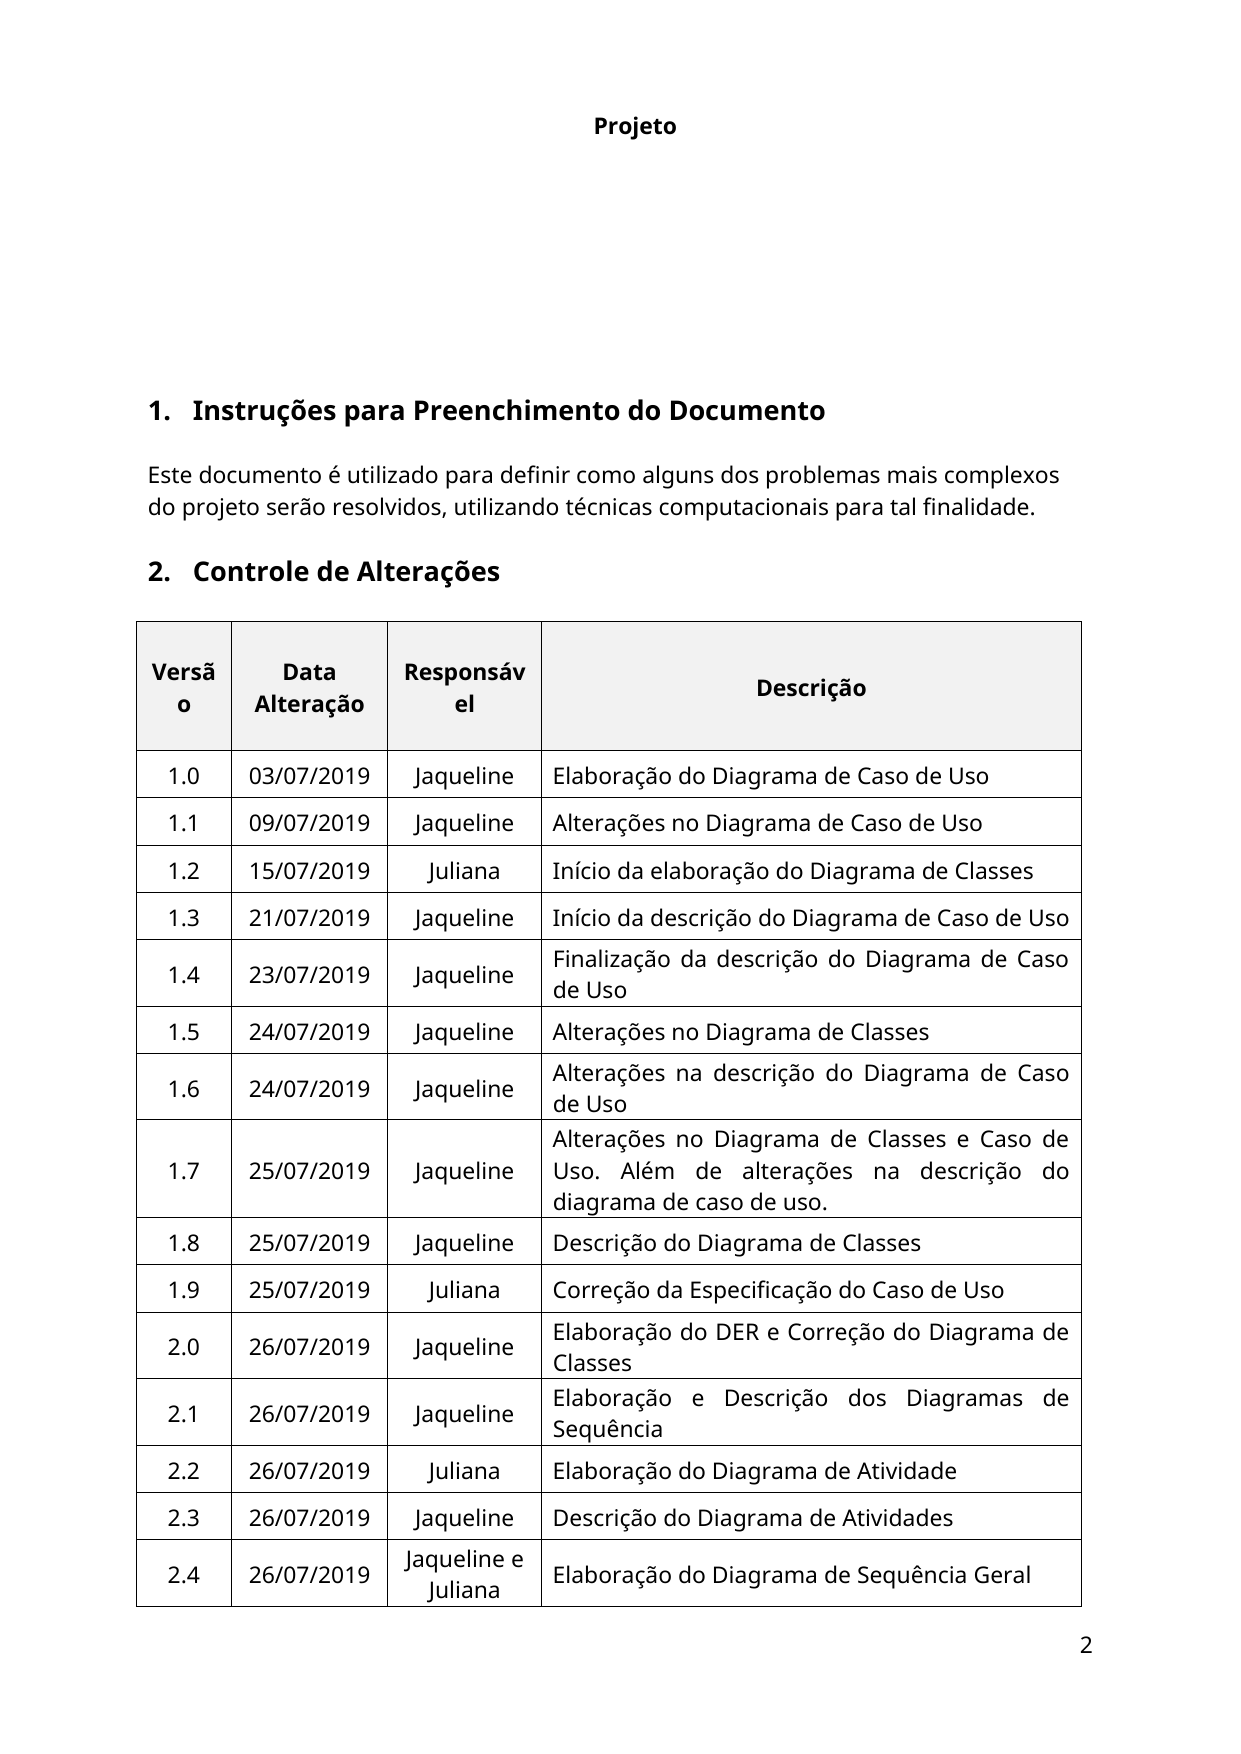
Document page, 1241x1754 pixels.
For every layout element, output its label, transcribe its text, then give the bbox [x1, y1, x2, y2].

table_cell 1.9 [137, 1265, 231, 1312]
table_header Versão [137, 622, 231, 750]
table_cell Alterações no Diagrama de Classes e Caso de Uso. Além de alterações na descrição do diagrama de caso de uso. [542, 1120, 1081, 1217]
table_cell 1.4 [137, 940, 231, 1006]
table_header Descrição [542, 622, 1081, 750]
table_cell Jaqueline [388, 1493, 541, 1539]
table_cell Elaboração do Diagrama de Caso de Uso [542, 751, 1081, 797]
table_cell 26/07/2019 [232, 1313, 387, 1378]
table_cell Início da descrição do Diagrama de Caso de Uso [542, 893, 1081, 939]
subtitle Instruções para Preenchimento do Documento [148, 391, 1092, 428]
table_cell Jaqueline [388, 798, 541, 844]
table_cell Finalização da descrição do Diagrama de Caso de Uso [542, 940, 1081, 1006]
table_cell 26/07/2019 [232, 1540, 387, 1606]
table_cell Juliana [388, 846, 541, 892]
table_cell 21/07/2019 [232, 893, 387, 939]
table_cell Jaqueline [388, 751, 541, 797]
table_cell 2.3 [137, 1493, 231, 1539]
table_cell 2.4 [137, 1540, 231, 1606]
table_header Responsável [388, 622, 541, 750]
table_cell 1.7 [137, 1120, 231, 1217]
table_cell Jaqueline [388, 1007, 541, 1053]
table_cell 1.1 [137, 798, 231, 844]
table_cell 1.2 [137, 846, 231, 892]
table_cell Elaboração do DER e Correção do Diagrama de Classes [542, 1313, 1081, 1378]
table_cell Jaqueline e Juliana [388, 1540, 541, 1606]
table_cell Elaboração do Diagrama de Sequência Geral [542, 1540, 1081, 1606]
table_cell 1.8 [137, 1218, 231, 1264]
table_cell 03/07/2019 [232, 751, 387, 797]
table_cell Alterações na descrição do Diagrama de Caso de Uso [542, 1054, 1081, 1119]
table_cell 2.0 [137, 1313, 231, 1378]
table_cell 1.3 [137, 893, 231, 939]
table_cell Jaqueline [388, 1054, 541, 1119]
table_cell 23/07/2019 [232, 940, 387, 1006]
text Este documento é utilizado para definir como alguns dos problemas mais complexos do projeto serão resolvidos, utilizando técnicas computacionais para tal finalidade. [147, 459, 1092, 522]
table_cell 26/07/2019 [232, 1446, 387, 1492]
table_cell Início da elaboração do Diagrama de Classes [542, 846, 1081, 892]
table_cell Juliana [388, 1265, 541, 1312]
table_cell Juliana [388, 1446, 541, 1492]
table_cell Alterações no Diagrama de Classes [542, 1007, 1081, 1053]
table_cell 09/07/2019 [232, 798, 387, 844]
table_cell 25/07/2019 [232, 1265, 387, 1312]
table_cell 26/07/2019 [232, 1379, 387, 1444]
table_cell 25/07/2019 [232, 1218, 387, 1264]
table_cell 1.0 [137, 751, 231, 797]
table_cell 1.6 [137, 1054, 231, 1119]
subtitle Controle de Alterações [148, 553, 1092, 590]
table_cell 24/07/2019 [232, 1054, 387, 1119]
table_cell 15/07/2019 [232, 846, 387, 892]
table_cell Jaqueline [388, 1313, 541, 1378]
table_cell Elaboração e Descrição dos Diagramas de Sequência [542, 1379, 1081, 1444]
table_cell 24/07/2019 [232, 1007, 387, 1053]
table_cell Alterações no Diagrama de Caso de Uso [542, 798, 1081, 844]
table_cell Jaqueline [388, 1120, 541, 1217]
table_cell 2.1 [137, 1379, 231, 1444]
table_cell Jaqueline [388, 1379, 541, 1444]
table_cell Elaboração do Diagrama de Atividade [542, 1446, 1081, 1492]
table_cell 1.5 [137, 1007, 231, 1053]
table_cell Jaqueline [388, 893, 541, 939]
table_cell 25/07/2019 [232, 1120, 387, 1217]
table_cell Descrição do Diagrama de Atividades [542, 1493, 1081, 1539]
table_cell Jaqueline [388, 1218, 541, 1264]
table_cell Correção da Especificação do Caso de Uso [542, 1265, 1081, 1312]
table_cell 26/07/2019 [232, 1493, 387, 1539]
table_cell 2.2 [137, 1446, 231, 1492]
table_cell Descrição do Diagrama de Classes [542, 1218, 1081, 1264]
table_header Data Alteração [232, 622, 387, 750]
table_cell Jaqueline [388, 940, 541, 1006]
